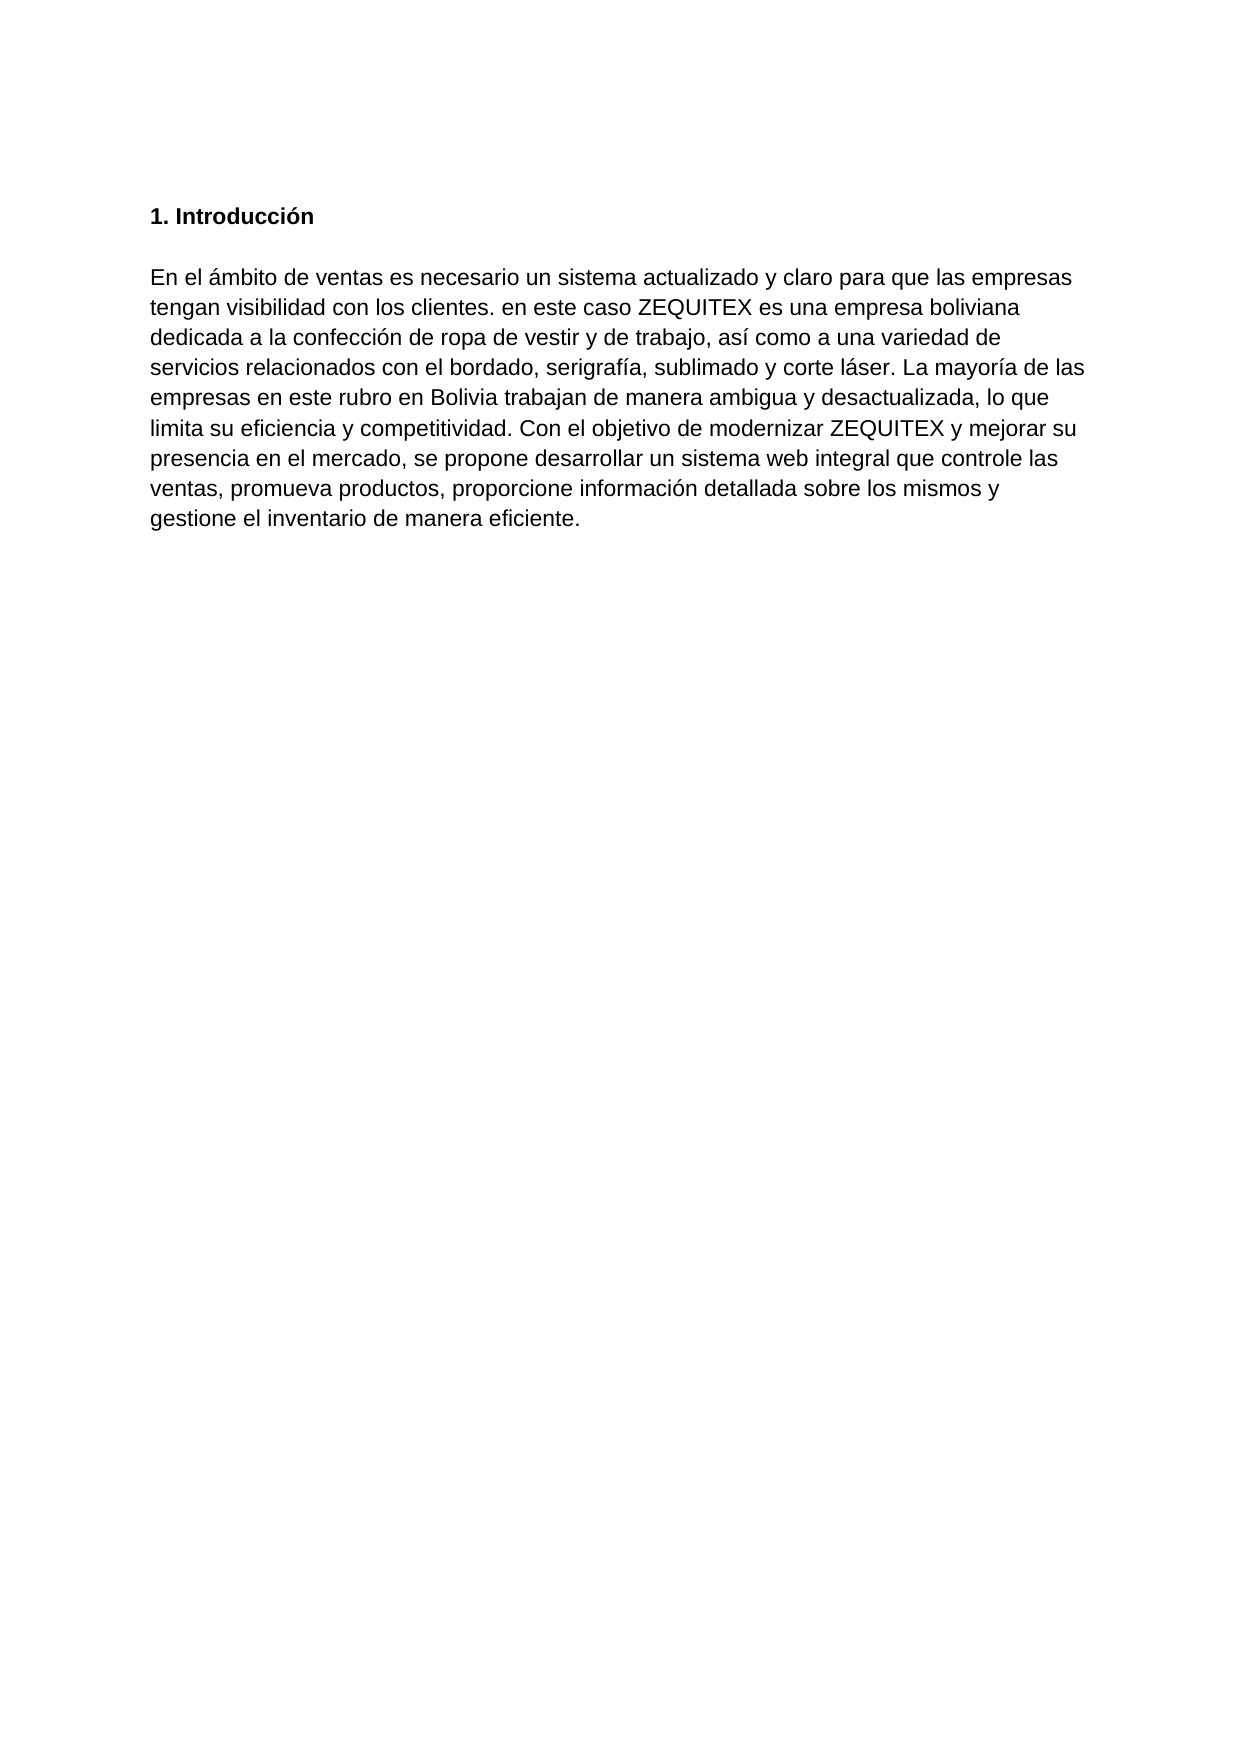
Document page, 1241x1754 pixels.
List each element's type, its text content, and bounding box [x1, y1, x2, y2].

text 1. Introducción [150, 203, 1090, 229]
text En el ámbito de ventas es necesario un sistema actualizado y claro para que las empresas tengan visibilidad con los clientes. en este caso ZEQUITEX es una empresa boliviana dedicada a la confección de ropa de vestir y de trabajo, así como a una variedad de servicios relacionados con el bordado, serigrafía, sublimado y corte láser. La mayoría de las empresas en este rubro en Bolivia trabajan de manera ambigua y desactualizada, lo que limita su eficiencia y competitividad. Con el objetivo de modernizar ZEQUITEX y mejorar su presencia en el mercado, se propone desarrollar un sistema web integral que controle las ventas, promueva productos, proporcione información detallada sobre los mismos y gestione el inventario de manera eficiente. [150, 263, 1090, 562]
